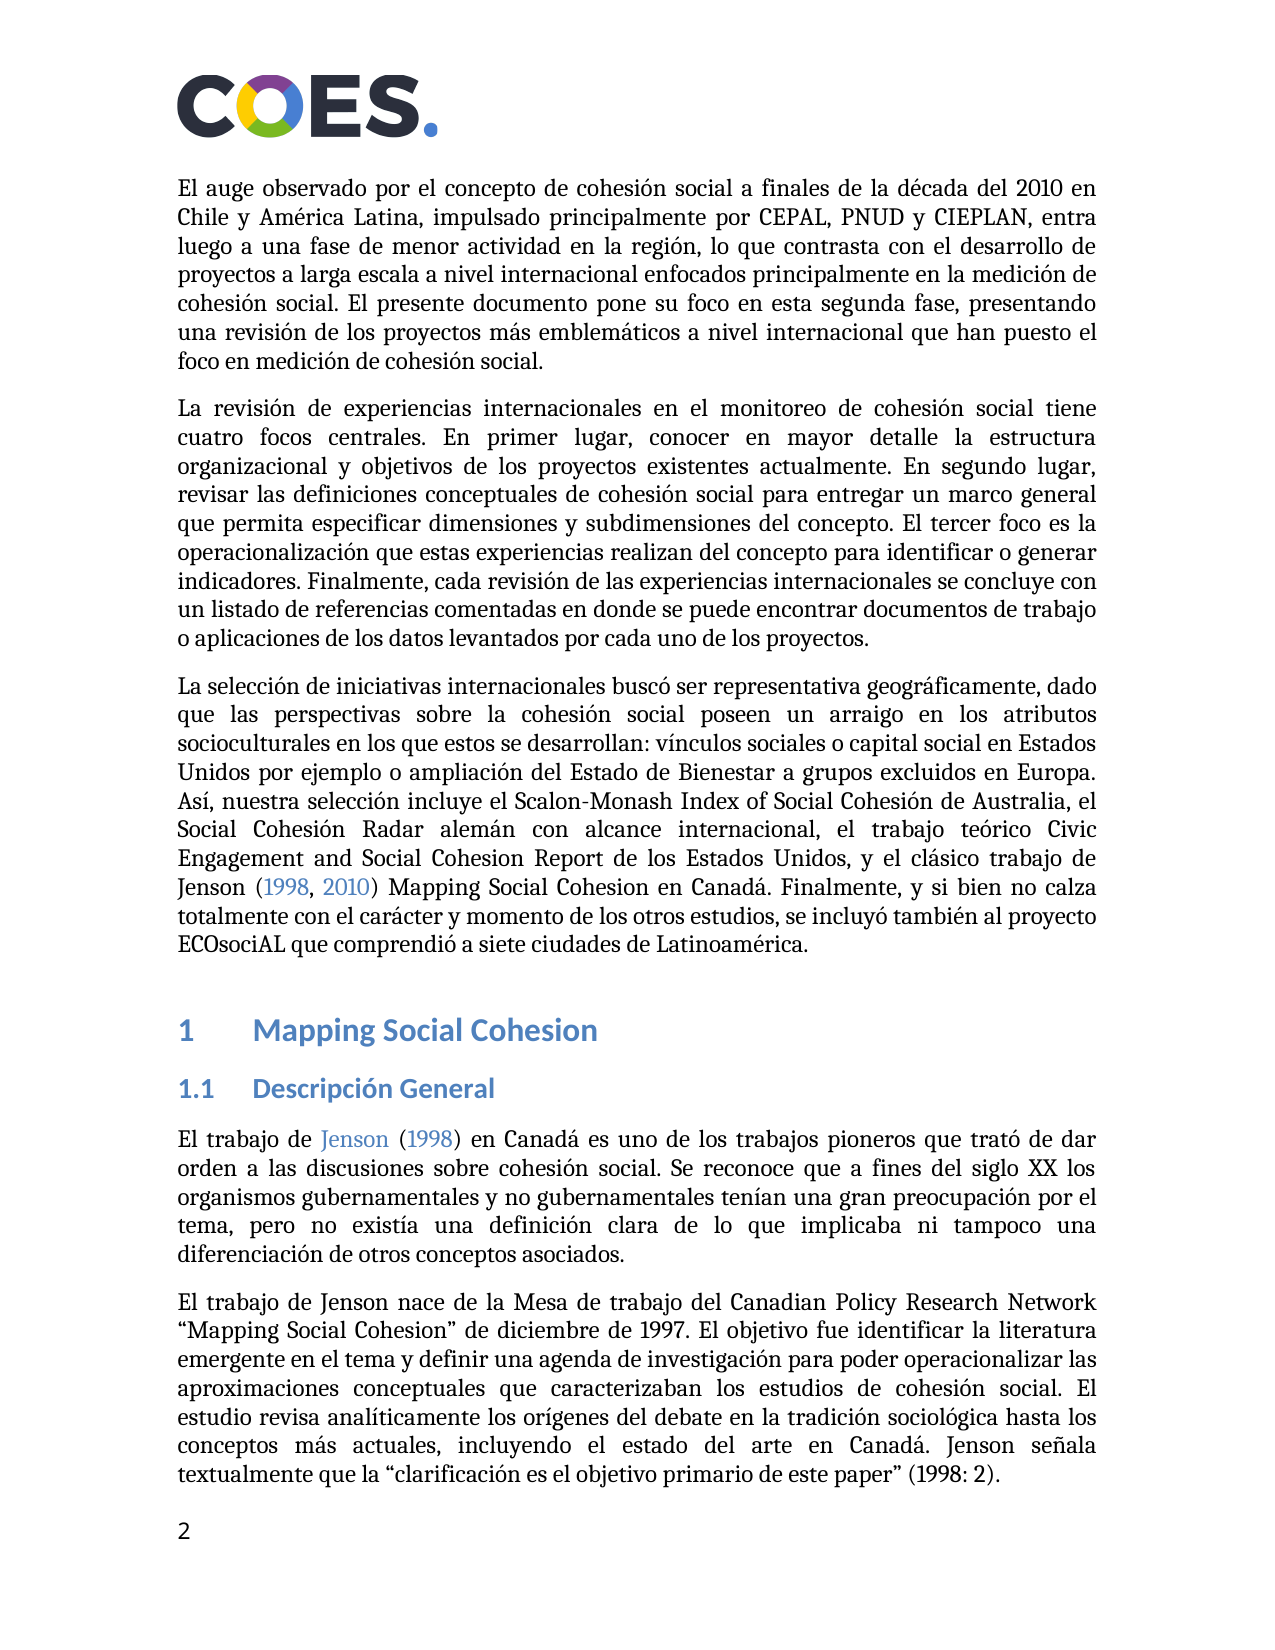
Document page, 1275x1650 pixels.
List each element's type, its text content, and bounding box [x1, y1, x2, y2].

subtitle 1 Mapping Social Cohesion [177, 1009, 1098, 1050]
text El trabajo de Jenson (1998) en Canadá es uno de los trabajos pioneros que trató de dar orden a las discusiones sobre cohesión social. Se reconoce que a fines del siglo XX los organismos gubernamentales y no gubernamentales tenían una gran preocupación por el tema, pero no existía una definición clara de lo que implicaba ni tampoco una diferenciación de otros conceptos asociados. [177, 1125, 1098, 1269]
text El auge observado por el concepto de cohesión social a finales de la década del 2010 en Chile y América Latina, impulsado principalmente por CEPAL, PNUD y CIEPLAN, entra luego a una fase de menor actividad en la región, lo que contrasta con el desarrollo de proyectos a larga escala a nivel internacional enfocados principalmente en la medición de cohesión social. El presente documento pone su foco en esta segunda fase, presentando una revisión de los proyectos más emblemáticos a nivel internacional que han puesto el foco en medición de cohesión social. [177, 174, 1098, 375]
text La revisión de experiencias internacionales en el monitoreo de cohesión social tiene cuatro focos centrales. En primer lugar, conocer en mayor detalle la estructura organizacional y objetivos de los proyectos existentes actualmente. En segundo lugar, revisar las definiciones conceptuales de cohesión social para entregar un marco general que permita especificar dimensiones y subdimensiones del concepto. El tercer foco es la operacionalización que estas experiencias realizan del concepto para identificar o generar indicadores. Finalmente, cada revisión de las experiencias internacionales se concluye con un listado de referencias comentadas en donde se puede encontrar documentos de trabajo o aplicaciones de los datos levantados por cada uno de los proyectos. [177, 394, 1098, 653]
subtitle 1.1 Descripción General [177, 1071, 1098, 1106]
picture [177, 75, 438, 146]
text El trabajo de Jenson nace de la Mesa de trabajo del Canadian Policy Research Network “Mapping Social Cohesion” de diciembre de 1997. El objetivo fue identificar la literatura emergente en el tema y definir una agenda de investigación para poder operacionalizar las aproximaciones conceptuales que caracterizaban los estudios de cohesión social. El estudio revisa analíticamente los orígenes del debate en la tradición sociológica hasta los conceptos más actuales, incluyendo el estado del arte en Canadá. Jenson señala textualmente que la “clarificación es el objetivo primario de este paper” (1998: 2). [177, 1287, 1098, 1489]
text La selección de iniciativas internacionales buscó ser representativa geográficamente, dado que las perspectivas sobre la cohesión social poseen un arraigo en los atributos socioculturales en los que estos se desarrollan: vínculos sociales o capital social en Estados Unidos por ejemplo o ampliación del Estado de Bienestar a grupos excluidos en Europa. Así, nuestra selección incluye el Scalon-Monash Index of Social Cohesión de Australia, el Social Cohesión Radar alemán con alcance internacional, el trabajo teórico Civic Engagement and Social Cohesion Report de los Estados Unidos, y el clásico trabajo de Jenson (1998, 2010) Mapping Social Cohesion en Canadá. Finalmente, y si bien no calza totalmente con el carácter y momento de los otros estudios, se incluyó también al proyecto ECOsociAL que comprendió a siete ciudades de Latinoamérica. [177, 672, 1098, 959]
